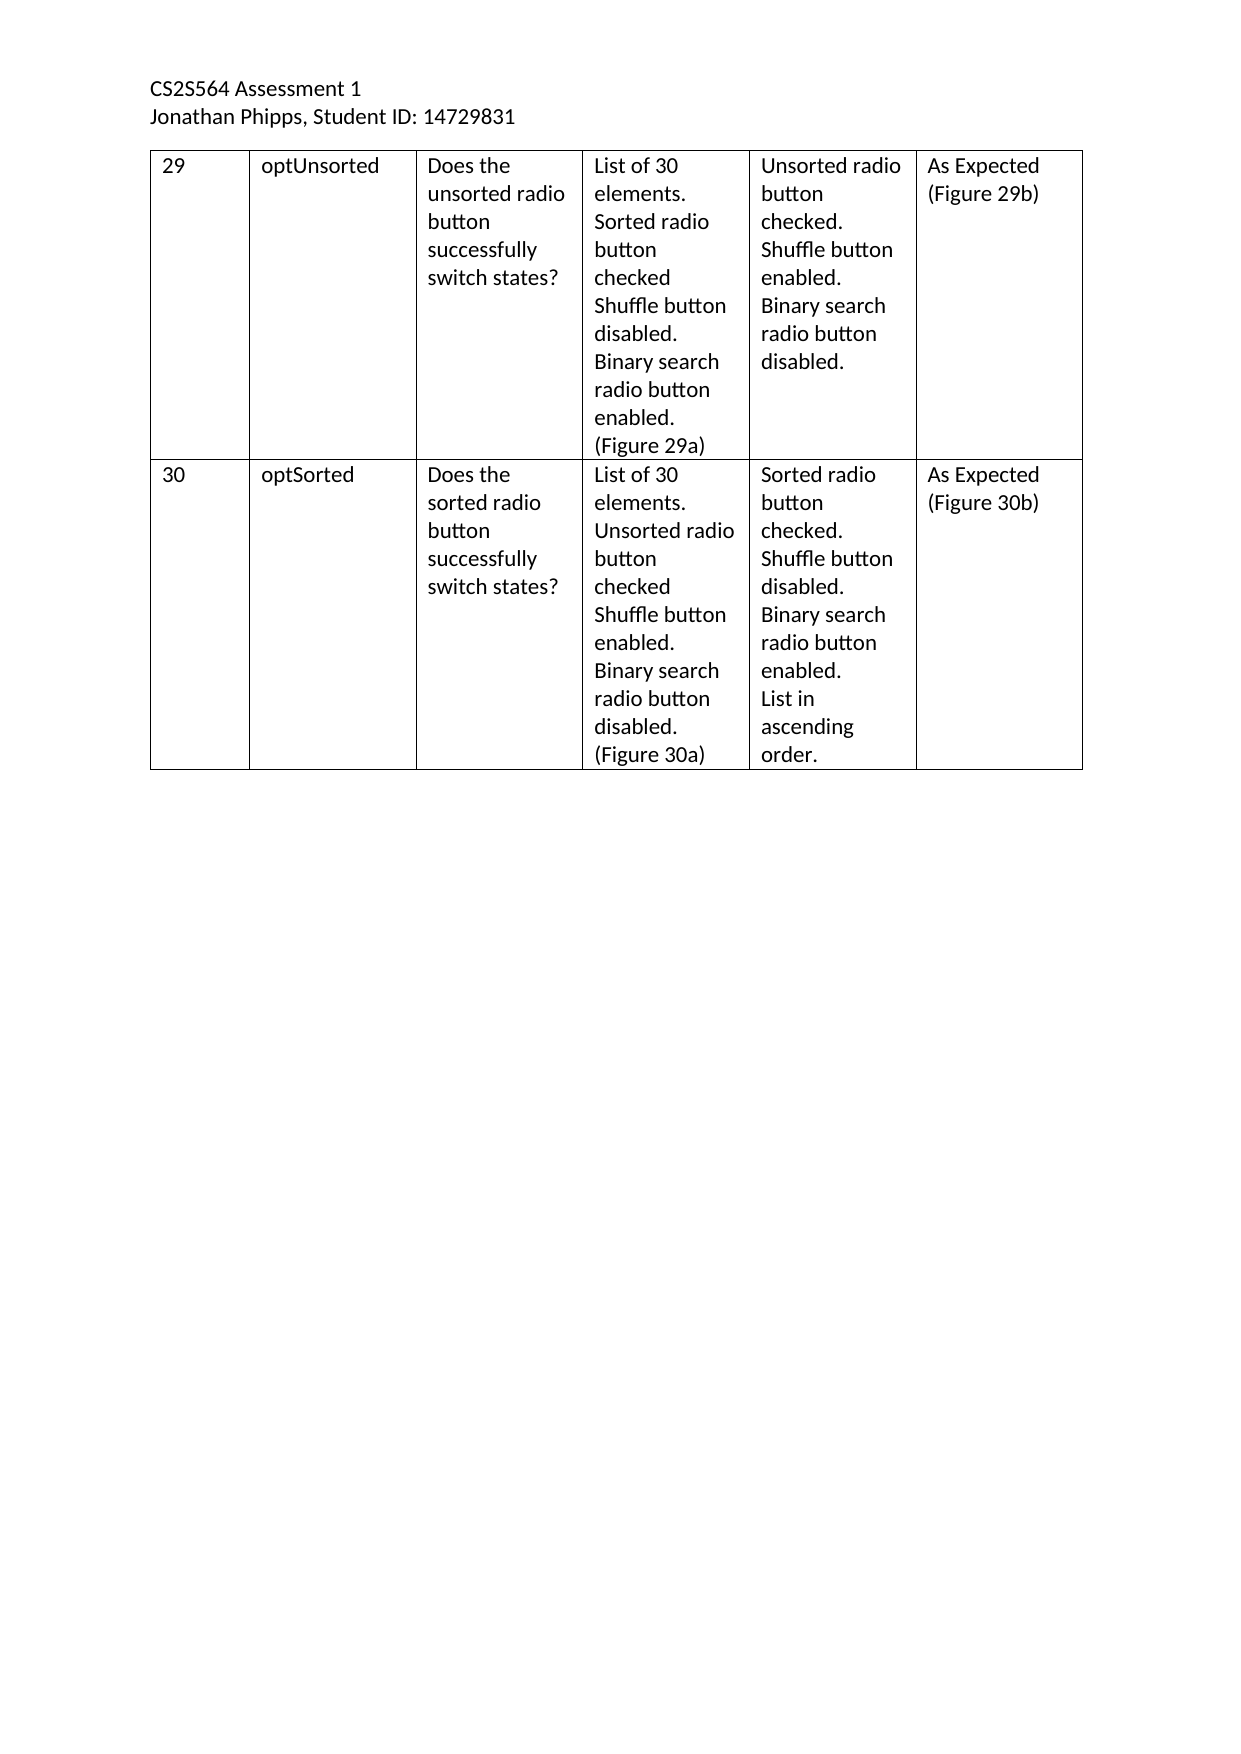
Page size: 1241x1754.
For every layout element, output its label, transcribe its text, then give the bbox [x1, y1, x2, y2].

table_header List of 30 elements. Sorted radio button checked Shuffle button disabled. Binary search radio button enabled. (Figure 29a) [583, 151, 749, 459]
table_header Unsorted radio button checked. Shuffle button enabled. Binary search radio button disabled. [750, 151, 916, 459]
table_header Does the unsorted radio button successfully switch states? [417, 151, 582, 459]
table_cell Does the sorted radio button successfully switch states? [417, 460, 582, 768]
table_cell As Expected (Figure 30b) [917, 460, 1082, 768]
table_header optUnsorted [250, 151, 416, 459]
table_cell List of 30 elements. Unsorted radio button checked Shuffle button enabled. Binary search radio button disabled. (Figure 30a) [583, 460, 749, 768]
table_header As Expected (Figure 29b) [917, 151, 1082, 459]
table_cell Sorted radio button checked. Shuffle button disabled. Binary search radio button enabled. List in ascending order. [750, 460, 916, 768]
table_cell 30 [151, 460, 249, 768]
table_header 29 [151, 151, 249, 459]
table_cell optSorted [250, 460, 416, 768]
